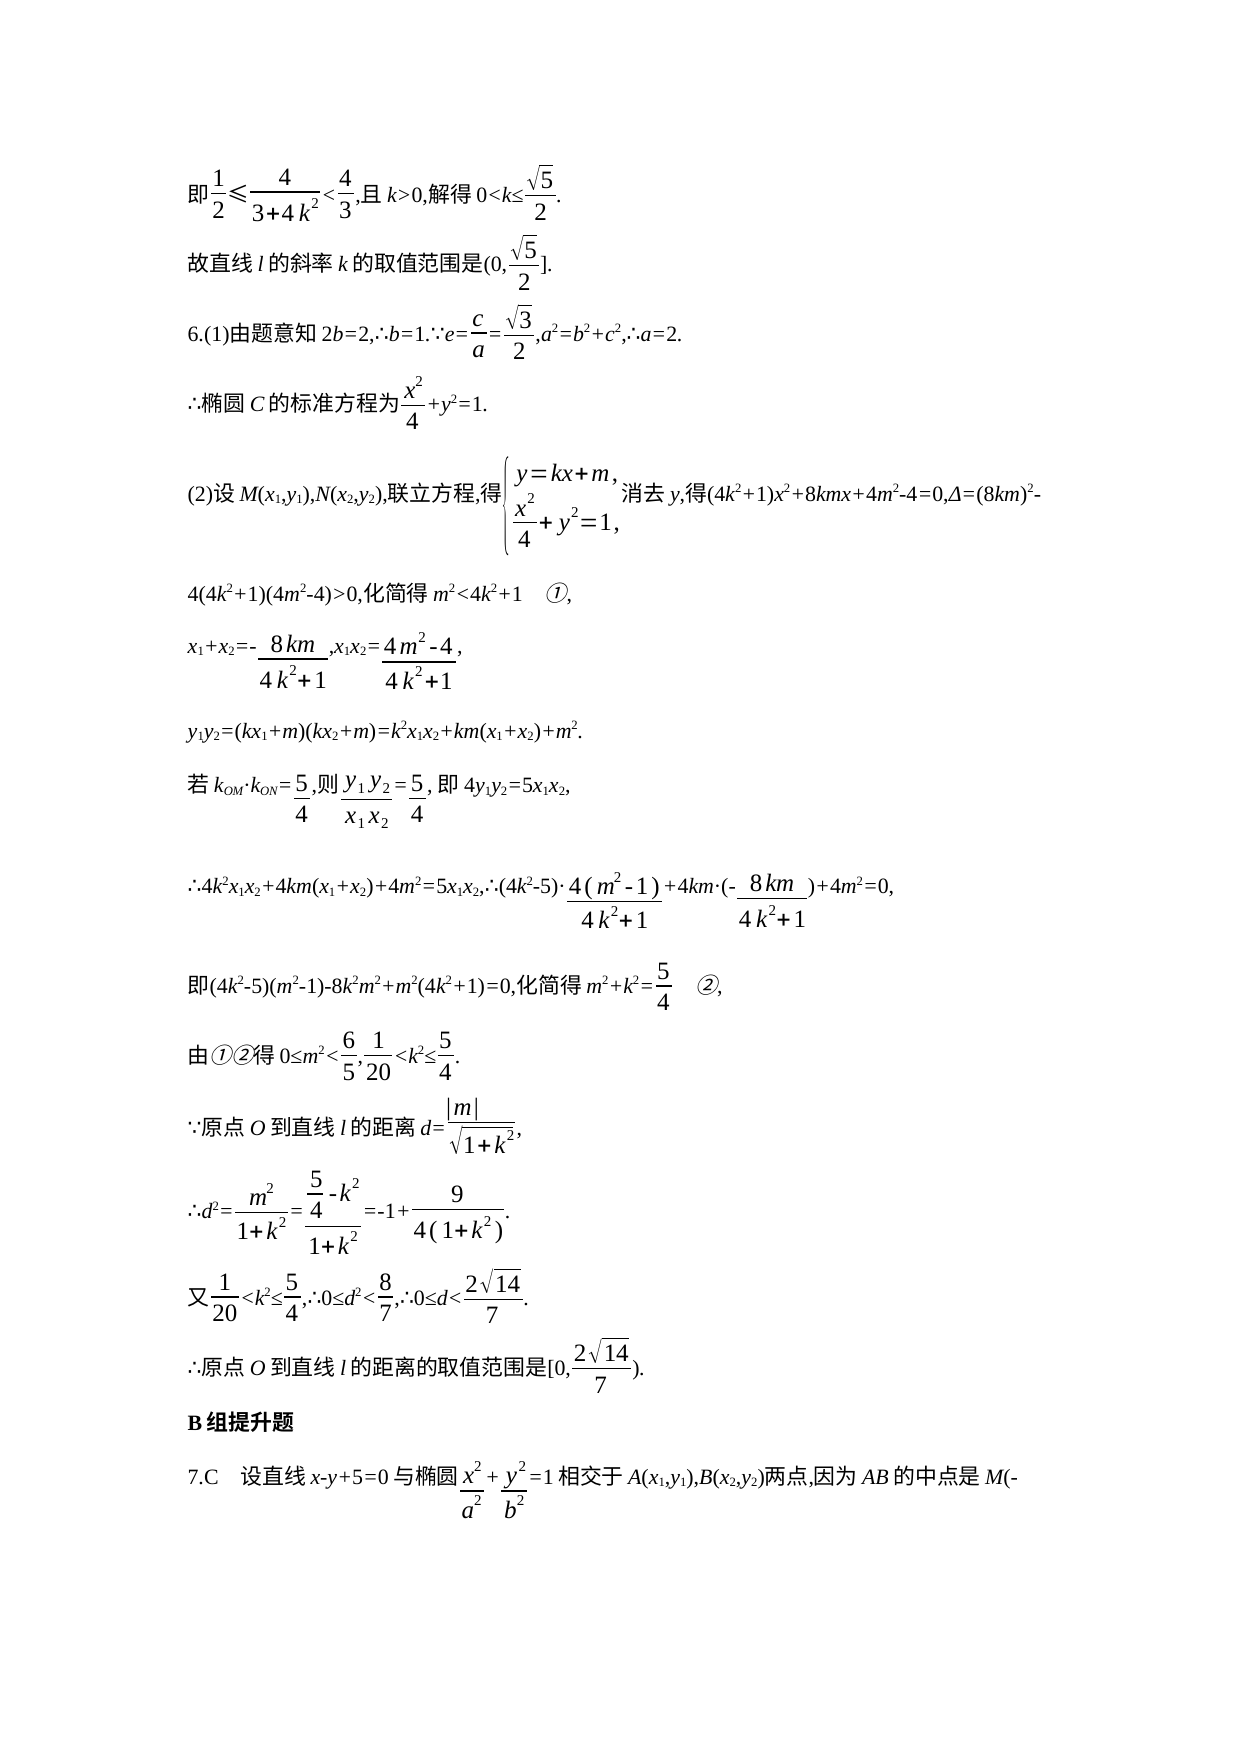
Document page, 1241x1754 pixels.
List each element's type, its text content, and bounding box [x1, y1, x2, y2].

text (2)设M(x1,y1),N(x2,y2),联立方程,得消去y,得(4k2+1)x2+8kmx+4m2-4=0,Δ=(8km)2-4(4k2+1)(4m2-4)>0,化简得m2<4k2+1 ①, [187, 441, 1053, 608]
text ∴椭圆C的标准方程为+y2=1. [187, 371, 1053, 436]
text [187, 1442, 1053, 1539]
text ∴d2===-1+. [187, 1163, 1053, 1261]
text ∴原点O到直线l的距离的取值范围是[0,). [187, 1335, 1053, 1400]
text 由①②得0≤m2<,<k2≤. [187, 1024, 1053, 1089]
text 若kOM·kON=,则=, 即4y1y2=5x1x2, [187, 750, 1053, 848]
text 6.(1)由题意知2b=2,∴b=1.∵e==,a2=b2+c2,∴a=2. [187, 301, 1053, 366]
text x1+x2=-,x1x2=, [187, 613, 1053, 710]
text ∴4k2x1x2+4km(x1+x2)+4m2=5x1x2,∴(4k2-5)·+4km·(-)+4m2=0, [187, 852, 1053, 950]
text 故直线l的斜率k的取值范围是(0,]. [187, 232, 1053, 297]
text ∵原点O到直线l的距离d=, [187, 1094, 1053, 1159]
text 又<k2≤,∴0≤d2<,∴0≤d<. [187, 1265, 1053, 1330]
text 即≤<,且k>0,解得0<k≤. [187, 162, 1053, 227]
text y1y2=(kx1+m)(kx2+m)=k2x1x2+km(x1+x2)+m2. [187, 714, 1053, 746]
text 即(4k2-5)(m2-1)-8k2m2+m2(4k2+1)=0,化简得m2+k2= ②, [187, 954, 1053, 1019]
text B组提升题 [187, 1404, 1053, 1437]
